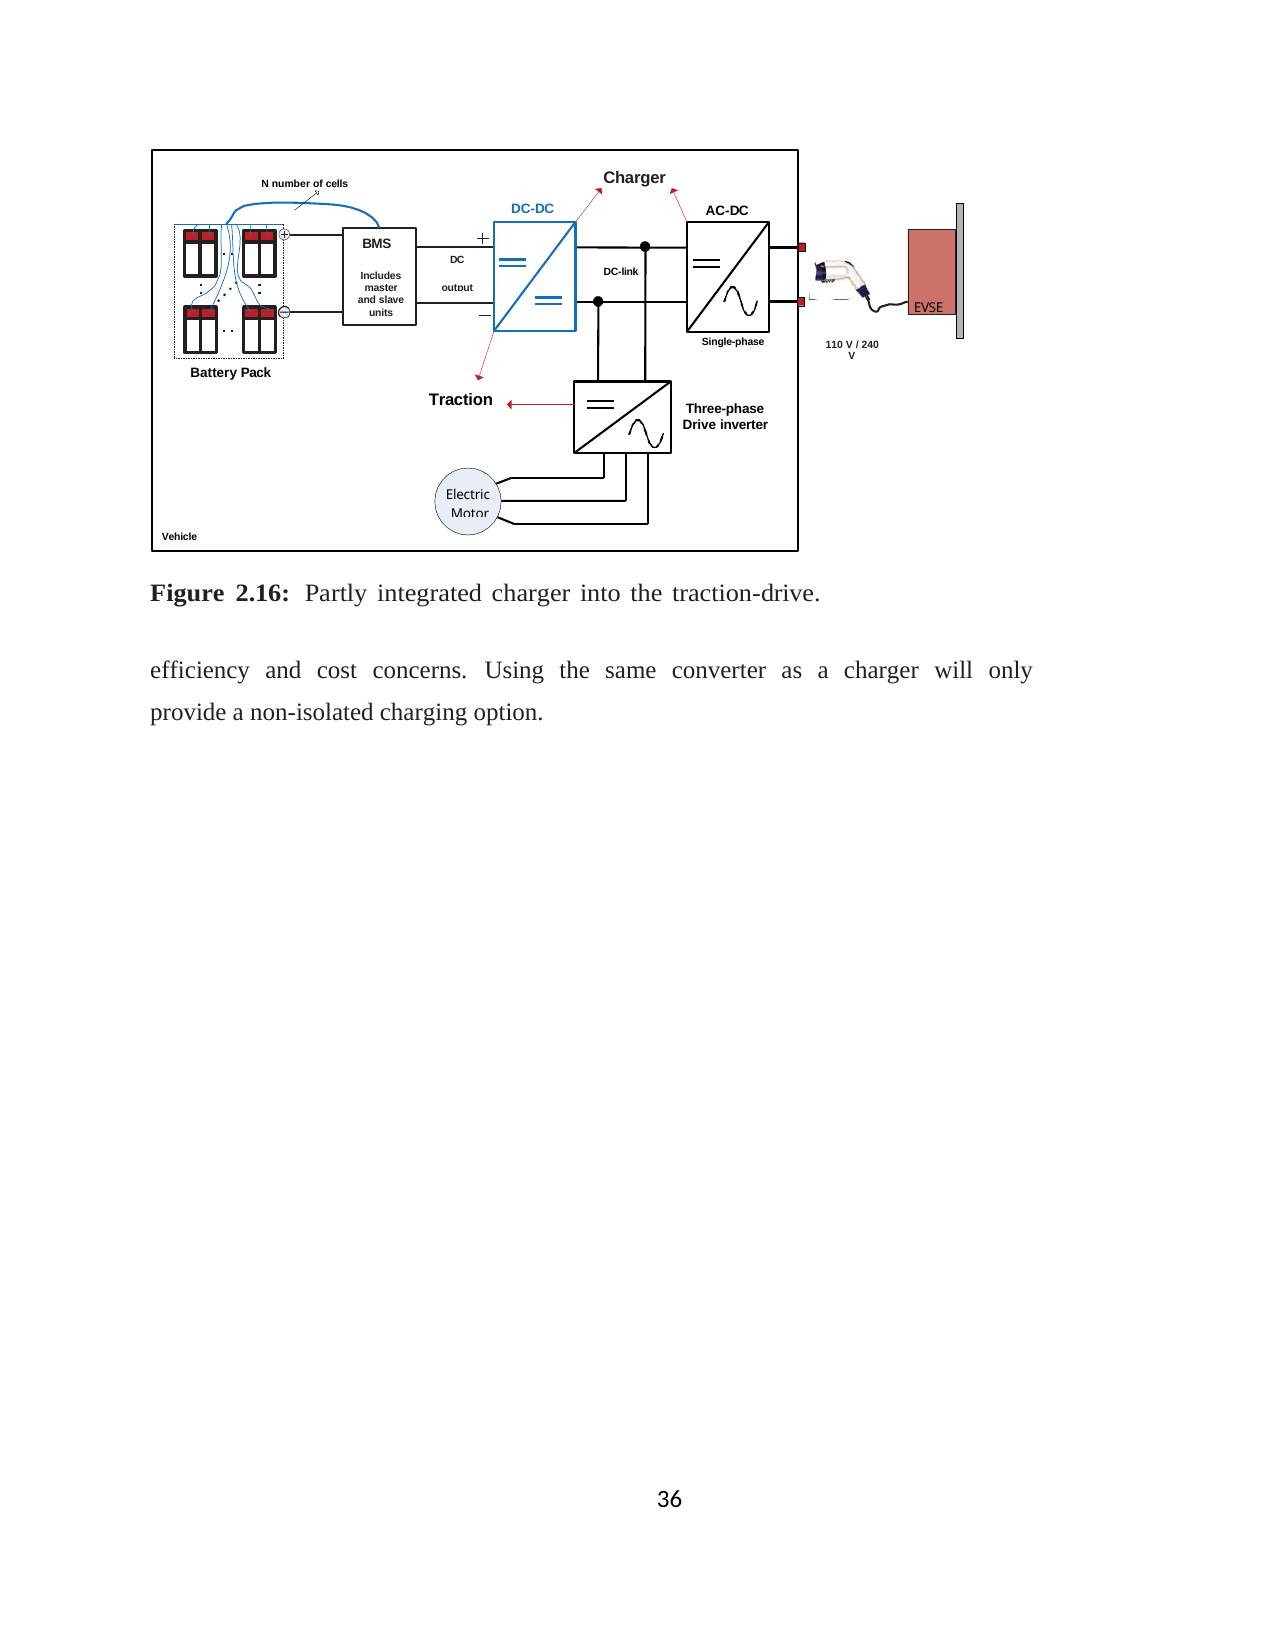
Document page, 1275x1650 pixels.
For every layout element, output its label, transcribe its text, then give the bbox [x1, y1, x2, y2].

picture [809, 256, 871, 300]
picture [278, 306, 290, 318]
text efficiency and cost concerns. Using the same converter as a charger will only provide a non-isolated charging option. [150, 655, 1034, 726]
text Figure 2.16: Partly integrated charger into the traction-drive. [150, 578, 1119, 607]
picture [723, 286, 758, 316]
picture [628, 419, 664, 448]
